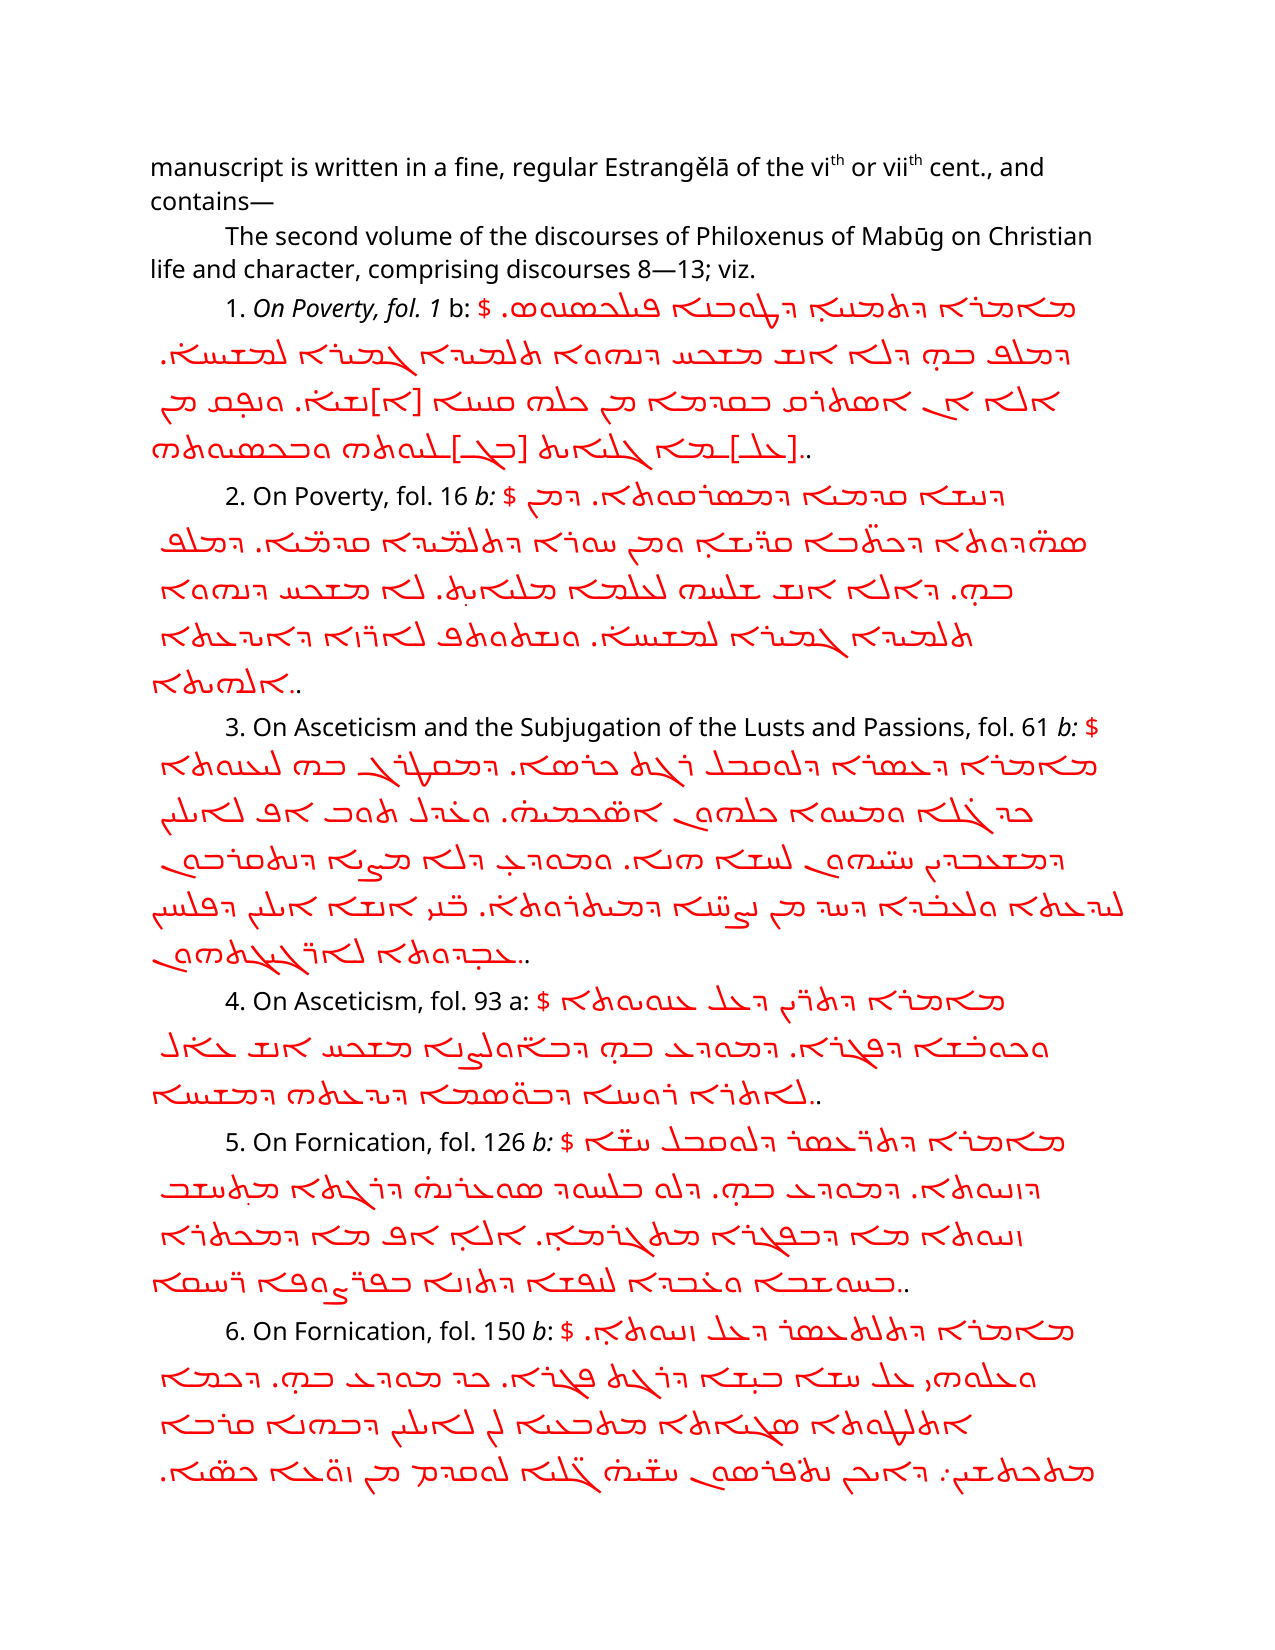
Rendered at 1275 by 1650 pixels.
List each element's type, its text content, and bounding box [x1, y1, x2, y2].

text 5. On Fornication, fol. 126 b: $ܡܐܡܪܐ ܕܬܪ̈ܥܣܪ ܕܠܘܩܒܠ ܚܫ̈ܐ ܕܙܢܝܘܬܐ. ܕܡܘܕܥ ܒܗ̣. ܕܠܘ ܒܠܚܘܕ ܣܘܥܪܢܗ̇ ܕܪܓܬܐ ܡܬ݂ܚܫܒ ܙܢܝܘܬܐ ܡܐ ܕܒܦܓܪܐ ܡܬܓܪܡܐ̣. ܐܠܐ̣ ܐܦ ܡܐ ܕܡܟܬܪܐ ܒܚܘܫܒܐ ܘܥ̇ܒܕܐ ܠܢܦܫܐ ܕܬܙܢܐ ܒܦܪ̈ܨܘܦܐ ܪ̈ܚܝܩܐ.. [150, 1121, 1125, 1309]
text 2. On Poverty, fol. 16 b: $ܕܢܝܫܐ ܩܕܡܝܐ ܕܡܣܪܩܘܬܐ. ܕܡܢ ܣܗ̈ܕܘܬܐ ܕܟܬ̈ܒܐ ܩܕ̈ܝܫܐ̣ ܘܡܢ ܚܘܪܐ ܕܬܠܡ̈ܝܕܐ ܩܕܡ̈ܝܐ. ܕܡܠܦ ܒܗ̣. ܕܐܠܐ ܐܢܫ ܫܠܚܗ ܠܥܠܡܐ ܡܠܝܐܝܬ݂. ܠܐ ܡܫܟܚ ܕܢܗܘܐ ܬܠܡܝܕܐ ܓܡܝܪܐ ܠܡܫܝܚܐ̇. ܘܢܫܬܘܬܦ ܠܐܪ̈ܙܐ ܕܐܝܕܥܬܐ ܐܠܗܝܬܐ.. [150, 474, 1125, 710]
text 3. On Asceticism and the Subjugation of the Lusts and Passions, fol. 61 b: $ܡܐܡܪܐ ܕܥܣܪܐ ܕܠܘܩܒܠ ܪܓܬ ܟܪܣܐ. ܕܡܩܛܪܓ ܒܗ ܠܝܥܢܘܬܐ ܟܕ ܓ̇ܠܐ ܘܡܚܘܐ ܟܠܗܘܢ ܐܣ̈ܟܡܝܗ̇. ܘܥ̇ܕܠ ܬܘܒ ܐܦ ܠܐܝܠܝܢ ܕܡܫܥܒܕܝܢ ܚܝ̈ܝܗܘܢ ܠܚܫܐ ܗܢܐ. ܘܡܘܕܥ̣ ܕܠܐ ܡܨܝܐ ܕܢܬܩܪܒܘܢ ܠܝܕܥܬܐ ܘܠܥܒ̇ܕܐ ܕܚܕ ܡܢ ܢܨܚ̈ܢܐ ܕܡܝܬܪܘܬܐ̇. ܒ̈ܢܝ ܐܢܫܐ ܐܝܠܝܢ ܕܦܠܚܝܢ ܥܒ̣ܕܘܬܐ ܠܐܪ̈ܓܝܓܬܗܘܢ.. [150, 710, 1125, 979]
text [150, 1309, 1125, 1497]
text The second volume of the discourses of Philoxenus of Mabūg on Christian life and character, comprising discourses 8—13; viz. [150, 218, 1125, 286]
text 1. On Poverty, fol. 1 b: $ܡܐܡܪܐ ܕܬܡܢܝܐ̣ ܕܛܘܒܢܐ ܦܝܠܟܣܢܘܣ. ܕܡܠܦ ܒܗ̣ ܕܠܐ ܐܢܫ ܡܫܟܚ ܕܢܗܘܐ ܬܠܡܝܕܐ ܓܡܝܪܐ ܠܡܫܝܚܐ̇. ܐܠܐ ܐܢ ܐܣܬܪܩ ܒܩܕܡܐ ܡܢ ܟܠܗ ܩܢܝܢܐ [ܐ]ܢܫܝܐ̇. ܘܢܦ̣ܩ ܡܢ [ܥܠـ]ـܡܐ ܓܠܝܐܝܬ [ܒܓـ]ـܠܝܘܬܗ ܘܒܟܣܝܘܬܗ.. [150, 286, 1125, 474]
text 4. On Asceticism, fol. 93 a: $ܡܐܡܪܐ ܕܬܪ̈ܝܢ ܕܥܠ ܥܢܘܝܘܬܐ ܘܟܘܒ̇ܫܐ ܕܦܓܪܐ. ܕܡܘܕܥ ܒܗ̣ ܕܒܐ̈ܘܠܨܢܐ ܡܫܟܚ ܐܢܫ ܥܐ̇ܠ ܠܐܬܪܐ ܪܘܚܢܐ ܕܒܘ̈ܣܡܐ ܕܝܕܥܬܗ ܕܡܫܝܚܐ.. [150, 979, 1125, 1121]
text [150, 150, 1125, 218]
